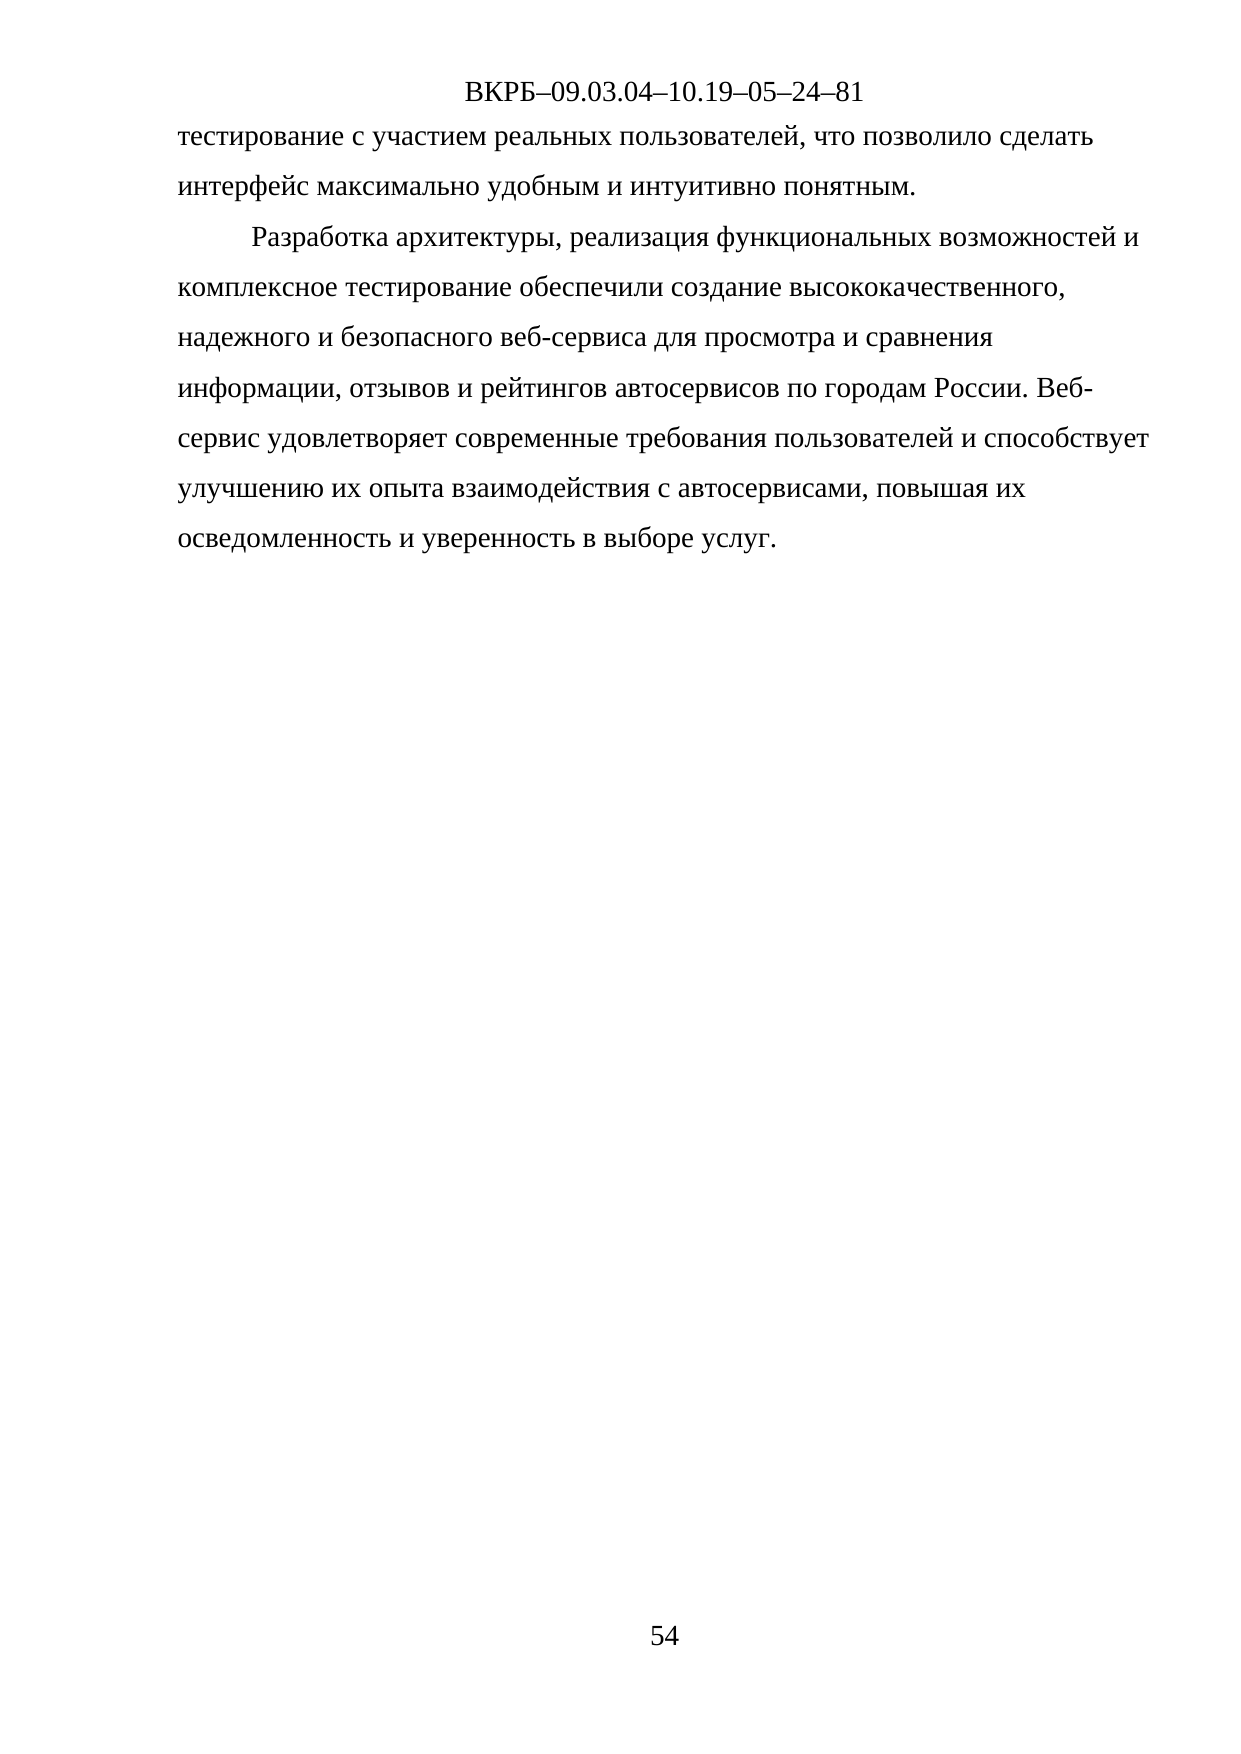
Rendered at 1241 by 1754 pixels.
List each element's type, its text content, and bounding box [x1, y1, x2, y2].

text Разработка архитектуры, реализация функциональных возможностей и комплексное тестирование обеспечили создание высококачественного, надежного и безопасного веб-сервиса для просмотра и сравнения информации, отзывов и рейтингов автосервисов по городам России. Веб-сервис удовлетворяет современные требования пользователей и способствует улучшению их опыта взаимодействия с автосервисами, повышая их осведомленность и уверенность в выборе услуг. [177, 219, 1152, 554]
